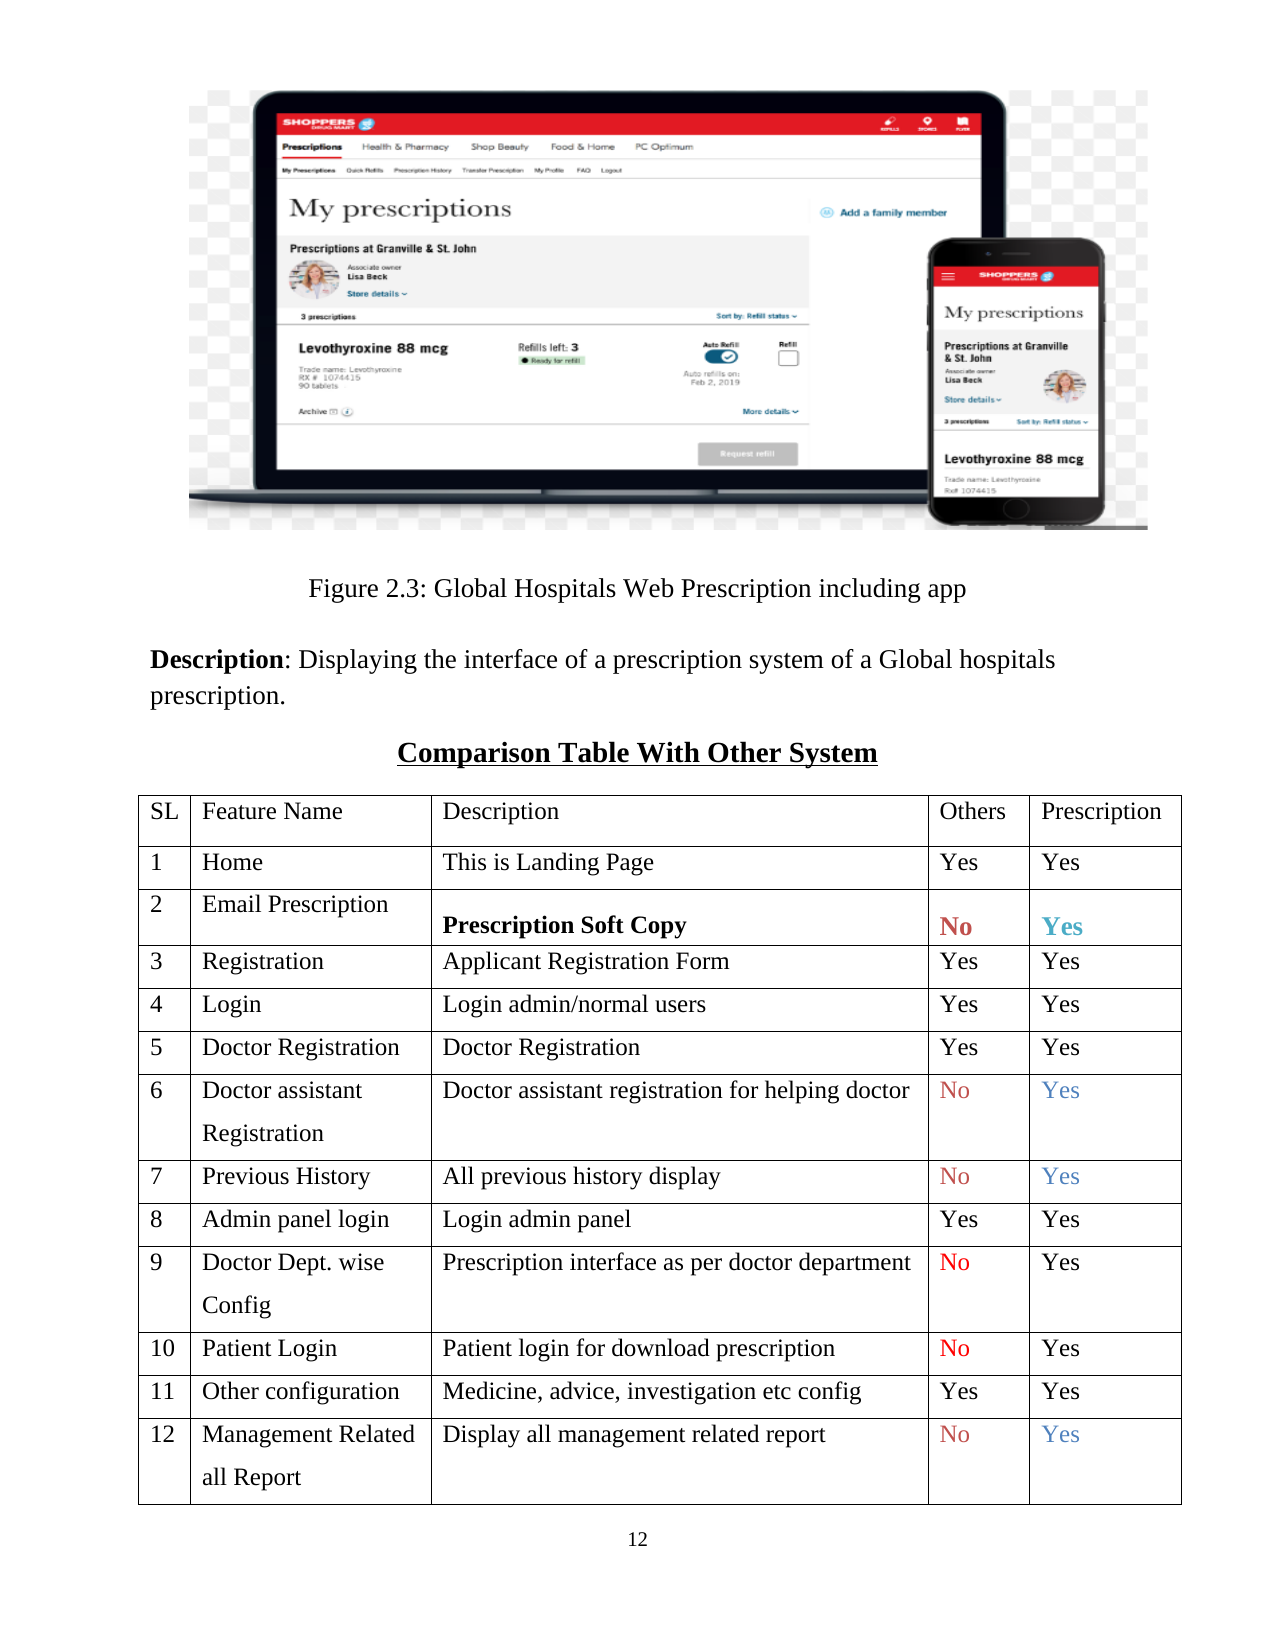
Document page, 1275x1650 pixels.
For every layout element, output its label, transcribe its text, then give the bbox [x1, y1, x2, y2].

table_cell 5 [139, 1032, 190, 1074]
table_cell Yes [929, 1032, 1029, 1074]
table_cell 12 [139, 1419, 190, 1504]
table_cell Doctor Registration [191, 1032, 431, 1074]
table_cell Display all management related report [432, 1419, 928, 1504]
list Description: Displaying the interface of a prescription system of a Global hospitals prescription. [150, 643, 1125, 710]
table_header Prescription [1030, 796, 1181, 846]
text Comparison Table With Other System [150, 736, 1125, 769]
table_cell Prescription Soft Copy [432, 890, 928, 945]
table_cell Medicine, advice, investigation etc config [432, 1376, 928, 1418]
table_cell Yes [929, 989, 1029, 1031]
table_cell Other configuration [191, 1376, 431, 1418]
table_cell Management Related all Report [191, 1419, 431, 1504]
table_cell Login [191, 989, 431, 1031]
table_cell Patient Login [191, 1333, 431, 1375]
table_cell Yes [1030, 1161, 1181, 1203]
table_cell Yes [1030, 1032, 1181, 1074]
table_cell 11 [139, 1376, 190, 1418]
table_cell 7 [139, 1161, 190, 1203]
table_header Feature Name [191, 796, 431, 846]
table_cell Yes [1030, 1419, 1181, 1504]
table_cell Yes [1030, 847, 1181, 888]
table_cell Email Prescription [191, 890, 431, 945]
table_cell 2 [139, 890, 190, 945]
picture [189, 84, 1148, 530]
table_cell Login admin/normal users [432, 989, 928, 1031]
table_cell Doctor assistant registration for helping doctor [432, 1075, 928, 1160]
table_cell No [929, 1333, 1029, 1375]
table_cell Admin panel login [191, 1204, 431, 1246]
table_cell Yes [1030, 1333, 1181, 1375]
table_cell 1 [139, 847, 190, 888]
table_cell Yes [1030, 890, 1181, 945]
table_cell Patient login for download prescription [432, 1333, 928, 1375]
table_cell Yes [1030, 1376, 1181, 1418]
table_cell 10 [139, 1333, 190, 1375]
table_cell Prescription interface as per doctor department [432, 1247, 928, 1332]
table_cell Yes [929, 1204, 1029, 1246]
table_cell Doctor Registration [432, 1032, 928, 1074]
table_header Description [432, 796, 928, 846]
table_header Others [929, 796, 1029, 846]
table_cell 6 [139, 1075, 190, 1160]
table_cell No [929, 1161, 1029, 1203]
table_cell Login admin panel [432, 1204, 928, 1246]
table_cell Yes [929, 1376, 1029, 1418]
table_cell Yes [929, 946, 1029, 988]
table_cell Registration [191, 946, 431, 988]
table_cell Yes [1030, 989, 1181, 1031]
table_cell Yes [1030, 1075, 1181, 1160]
table_cell Home [191, 847, 431, 888]
table_cell All previous history display [432, 1161, 928, 1203]
table_cell Yes [1030, 1247, 1181, 1332]
table_cell Doctor Dept. wise Config [191, 1247, 431, 1332]
table_header SL [139, 796, 190, 846]
table_cell Yes [929, 847, 1029, 888]
table_cell 9 [139, 1247, 190, 1332]
table_cell Previous History [191, 1161, 431, 1203]
table_cell No [929, 1247, 1029, 1332]
table_cell Yes [1030, 1204, 1181, 1246]
table_cell No [929, 1075, 1029, 1160]
table_cell This is Landing Page [432, 847, 928, 888]
table_cell Applicant Registration Form [432, 946, 928, 988]
list Figure 2.3: Global Hospitals Web Prescription including app [150, 572, 1125, 603]
table_cell 4 [139, 989, 190, 1031]
table_cell Doctor assistant Registration [191, 1075, 431, 1160]
table_cell 3 [139, 946, 190, 988]
table_cell No [929, 890, 1029, 945]
table_cell No [929, 1419, 1029, 1504]
table_cell Yes [1030, 946, 1181, 988]
table_cell 8 [139, 1204, 190, 1246]
